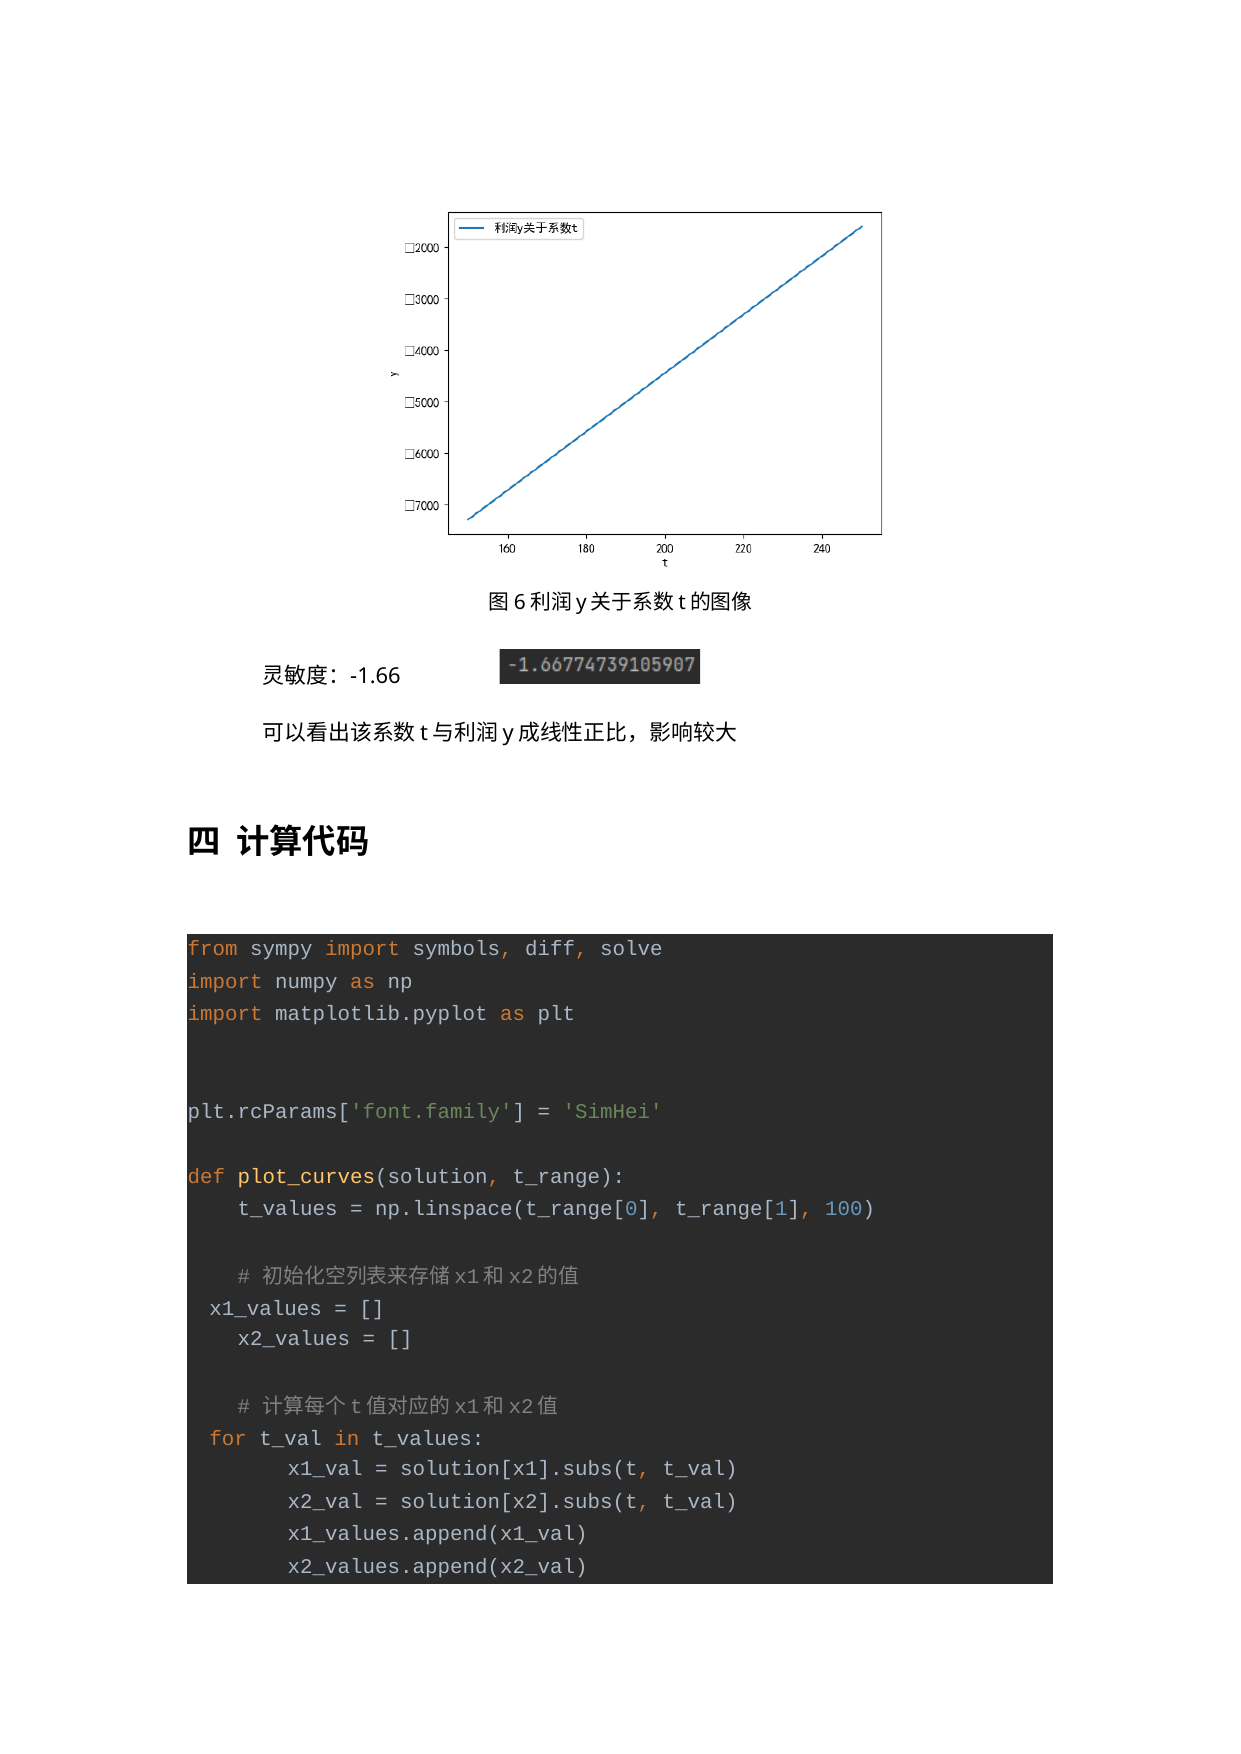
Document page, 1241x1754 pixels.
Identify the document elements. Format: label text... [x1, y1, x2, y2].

list 可以看出该系数t与利润y成线性正比，影响较大 [262, 714, 1053, 747]
picture [378, 162, 937, 580]
list 灵敏度：-1.66 [262, 649, 1053, 714]
picture [499, 649, 701, 684]
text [187, 934, 1053, 1584]
subtitle 四 计算代码 [187, 807, 1053, 872]
